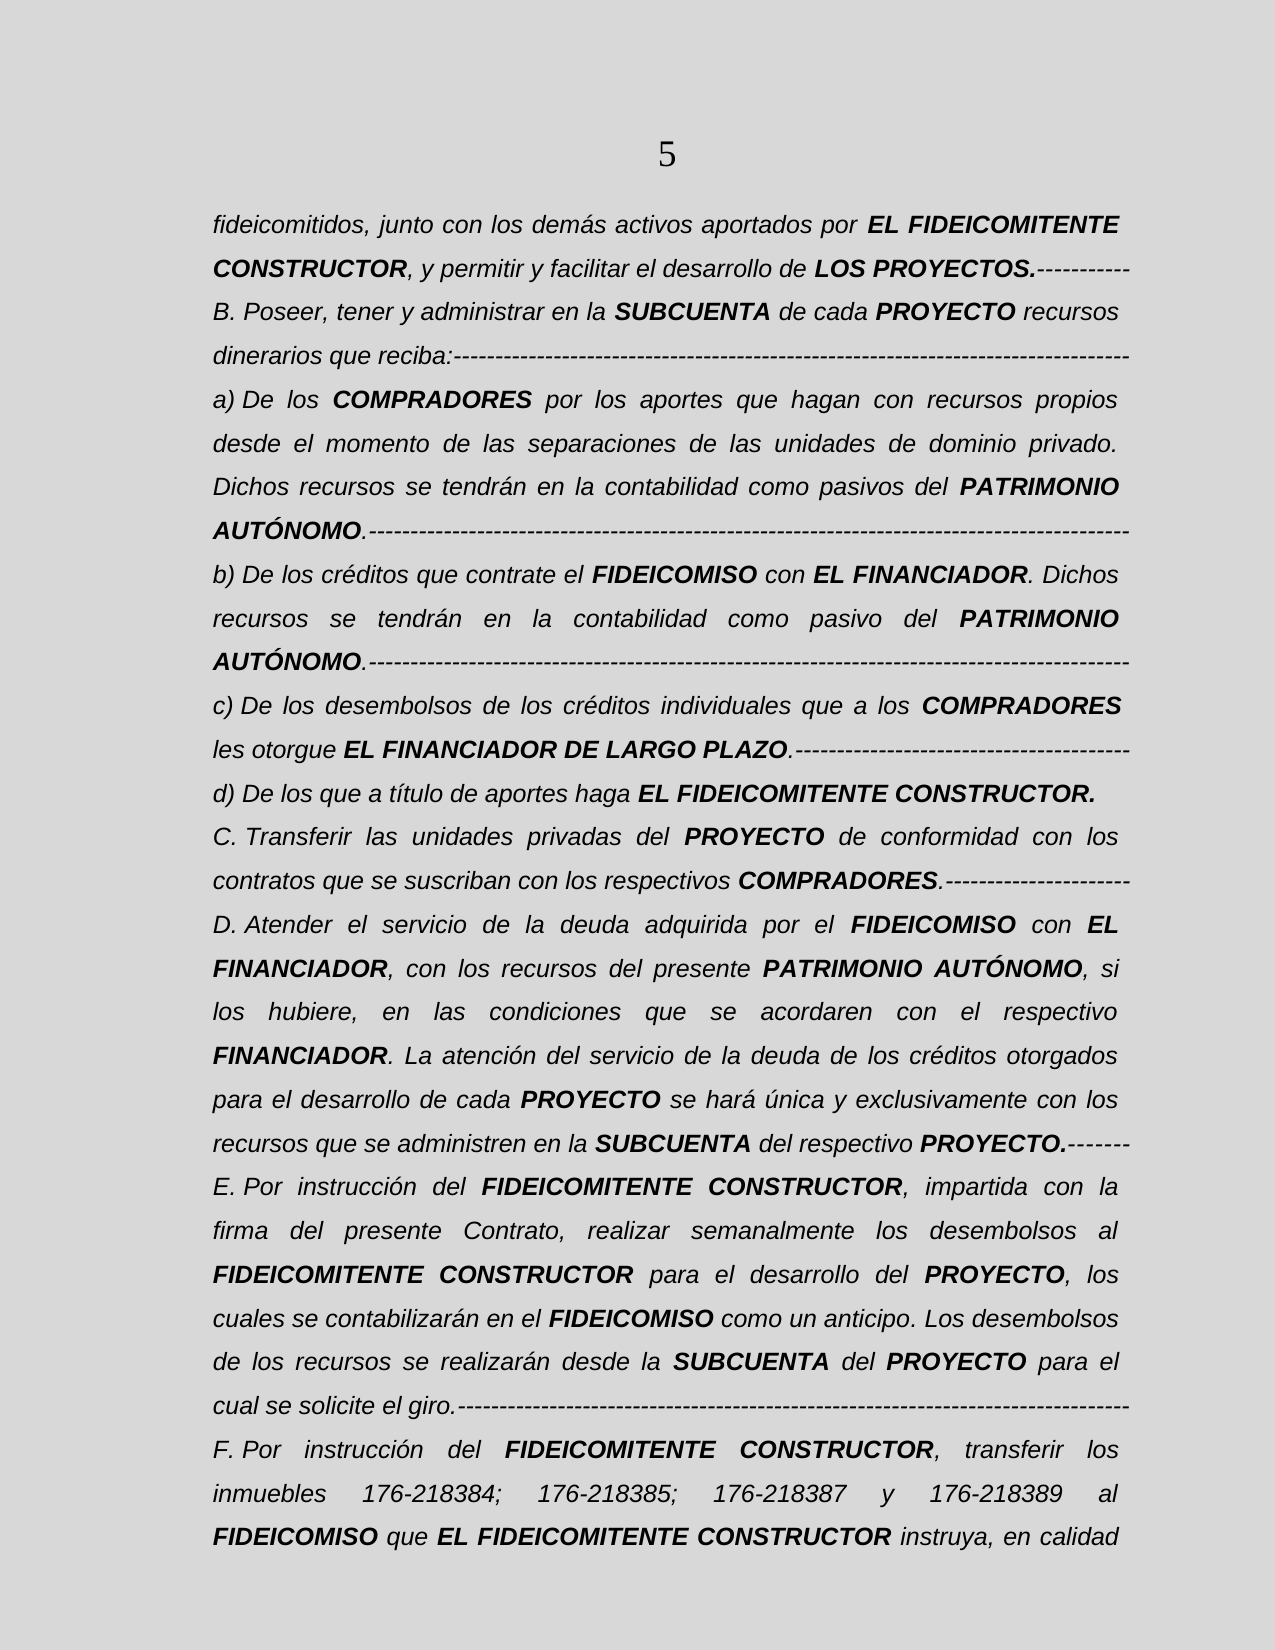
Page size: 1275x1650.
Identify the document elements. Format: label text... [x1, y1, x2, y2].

list De los desembolsos de los créditos individuales que a los COMPRADORES les otorgue EL FINANCIADOR DE LARGO PLAZO. [213, 676, 1121, 764]
list Poseer, tener y administrar en la SUBCUENTA de cada PROYECTO recursos dinerarios que reciba: [213, 282, 1121, 370]
list Por instrucción del FIDEICOMITENTE CONSTRUCTOR, impartida con la firma del presente Contrato, realizar semanalmente los desembolsos al FIDEICOMITENTE CONSTRUCTOR para el desarrollo del PROYECTO, los cuales se contabilizarán en el FIDEICOMISO como un anticipo. Los desembolsos de los recursos se realizarán desde la SUBCUENTA del PROYECTO para el cual se solicite el giro. [213, 1157, 1121, 1420]
list De los COMPRADORES por los aportes que hagan con recursos propios desde el momento de las separaciones de las unidades de dominio privado. Dichos recursos se tendrán en la contabilidad como pasivos del PATRIMONIO AUTÓNOMO. [213, 370, 1121, 545]
list De los que a título de aportes haga EL FIDEICOMITENTE CONSTRUCTOR. [213, 764, 1121, 807]
list Transferir las unidades privadas del PROYECTO de conformidad con los contratos que se suscriban con los respectivos COMPRADORES. [213, 807, 1121, 895]
list De los créditos que contrate el FIDEICOMISO con EL FINANCIADOR. Dichos recursos se tendrán en la contabilidad como pasivo del PATRIMONIO AUTÓNOMO. [213, 545, 1121, 676]
list Atender el servicio de la deuda adquirida por el FIDEICOMISO con EL FINANCIADOR, con los recursos del presente PATRIMONIO AUTÓNOMO, si los hubiere, en las condiciones que se acordaren con el respectivo FINANCIADOR. La atención del servicio de la deuda de los créditos otorgados para el desarrollo de cada PROYECTO se hará única y exclusivamente con los recursos que se administren en la SUBCUENTA del respectivo PROYECTO. [213, 895, 1121, 1157]
